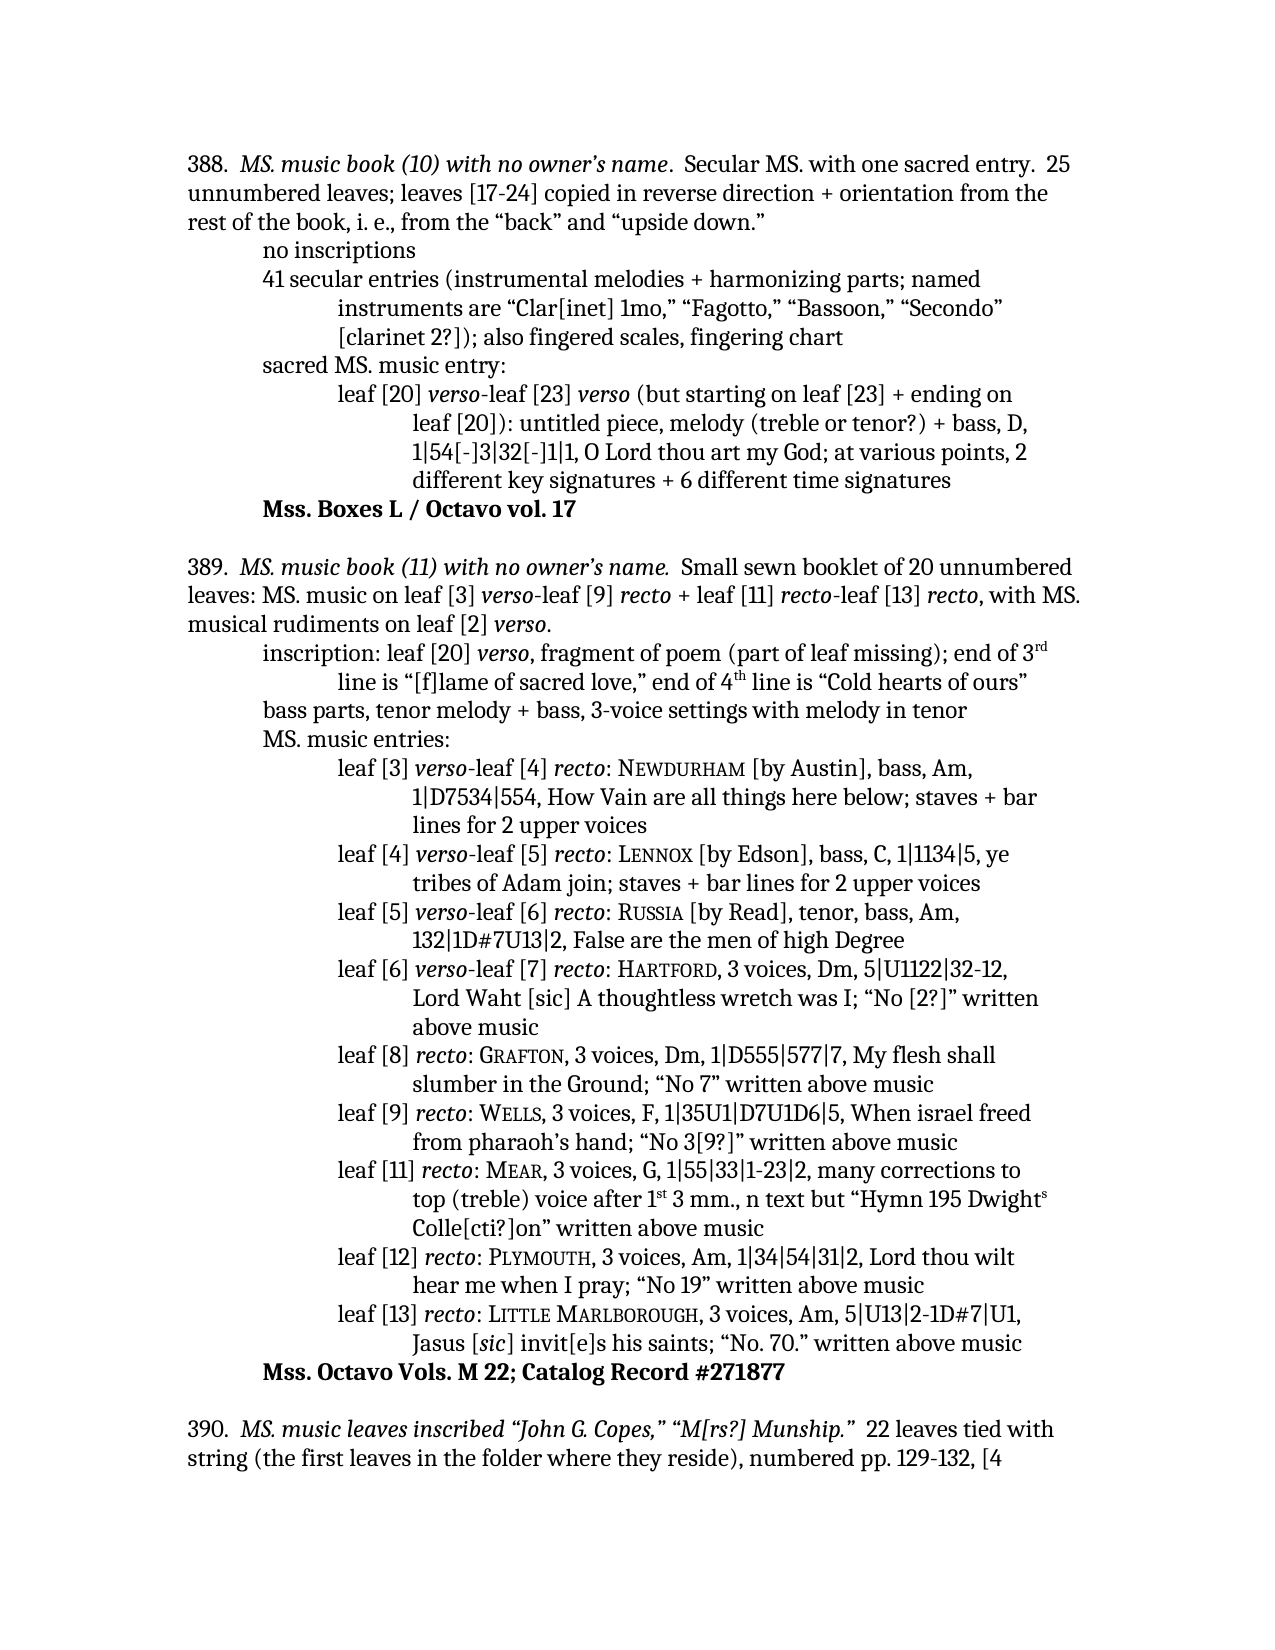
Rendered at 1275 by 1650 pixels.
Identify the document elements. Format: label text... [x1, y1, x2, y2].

text instruments are “Clar[inet] 1mo,” “Fagotto,” “Bassoon,” “Secondo” [187, 294, 1087, 322]
text Lord Waht [sic] A thoughtless wretch was I; “No [2?]” written [187, 984, 1087, 1012]
text leaf [8] recto: Grafton, 3 voices, Dm, 1|D555|577|7, My flesh shall [187, 1041, 1087, 1070]
text inscription: leaf [20] verso, fragment of poem (part of leaf missing); end of 3rd [187, 639, 1087, 667]
text leaf [12] recto: Plymouth, 3 voices, Am, 1|34|54|31|2, Lord thou wilt [187, 1242, 1087, 1271]
text leaf [11] recto: Mear, 3 voices, G, 1|55|33|1-23|2, many corrections to [187, 1156, 1087, 1185]
text leaf [5] verso-leaf [6] recto: Russia [by Read], tenor, bass, Am, [187, 897, 1087, 926]
text leaf [3] verso-leaf [4] recto: Newdurham [by Austin], bass, Am, [187, 754, 1087, 782]
text 132|1D#7U13|2, False are the men of high Degree [187, 926, 1087, 955]
text 1|D7534|554, How Vain are all things here below; staves + bar [187, 782, 1087, 811]
text no inscriptions [187, 236, 1087, 265]
text Colle[cti?]on” written above music [187, 1214, 1087, 1242]
text [clarinet 2?]); also fingered scales, fingering chart [187, 322, 1087, 351]
text 1|54[-]3|32[-]1|1, O Lord thou art my God; at various points, 2 [187, 437, 1087, 466]
text leaf [20]): untitled piece, melody (treble or tenor?) + bass, D, [187, 409, 1087, 437]
text Mss. Octavo Vols. M 22; Catalog Record #271877 [187, 1357, 1087, 1386]
text different key signatures + 6 different time signatures [187, 466, 1087, 495]
text above music [187, 1012, 1087, 1041]
text 41 secular entries (instrumental melodies + harmonizing parts; named [187, 265, 1087, 294]
text bass parts, tenor melody + bass, 3-voice settings with melody in tenor [187, 696, 1087, 725]
text slumber in the Ground; “No 7” written above music [187, 1070, 1087, 1099]
text Mss. Boxes L / Octavo vol. 17 [187, 495, 1087, 524]
text 388. MS. music book (10) with no owner’s name. Secular MS. with one sacred entry. 25 unnumbered leaves; leaves [17-24] copied in reverse direction + orientation from the rest of the book, i. e., from the “back” and “upside down.” [187, 150, 1087, 236]
text leaf [6] verso-leaf [7] recto: Hartford, 3 voices, Dm, 5|U1122|32-12, [187, 955, 1087, 984]
text sacred MS. music entry: [187, 351, 1087, 380]
text 389. MS. music book (11) with no owner’s name. Small sewn booklet of 20 unnumbered leaves: MS. music on leaf [3] verso-leaf [9] recto + leaf [11] recto-leaf [13] recto, with MS. musical rudiments on leaf [2] verso. [187, 552, 1087, 639]
text Jasus [sic] invit[e]s his saints; “No. 70.” written above music [187, 1329, 1087, 1357]
text lines for 2 upper voices [187, 811, 1087, 840]
text leaf [4] verso-leaf [5] recto: Lennox [by Edson], bass, C, 1|1134|5, ye [187, 840, 1087, 869]
text MS. music entries: [187, 725, 1087, 754]
text from pharaoh’s hand; “No 3[9?]” written above music [187, 1127, 1087, 1156]
text top (treble) voice after 1st 3 mm., n text but “Hymn 195 Dwights [187, 1185, 1087, 1214]
text hear me when I pray; “No 19” written above music [187, 1271, 1087, 1300]
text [187, 1415, 1087, 1472]
text leaf [9] recto: Wells, 3 voices, F, 1|35U1|D7U1D6|5, When israel freed [187, 1099, 1087, 1127]
text leaf [13] recto: Little Marlborough, 3 voices, Am, 5|U13|2-1D#7|U1, [187, 1300, 1087, 1329]
text tribes of Adam join; staves + bar lines for 2 upper voices [187, 869, 1087, 897]
text leaf [20] verso-leaf [23] verso (but starting on leaf [23] + ending on [187, 380, 1087, 409]
text line is “[f]lame of sacred love,” end of 4th line is “Cold hearts of ours” [187, 667, 1087, 696]
